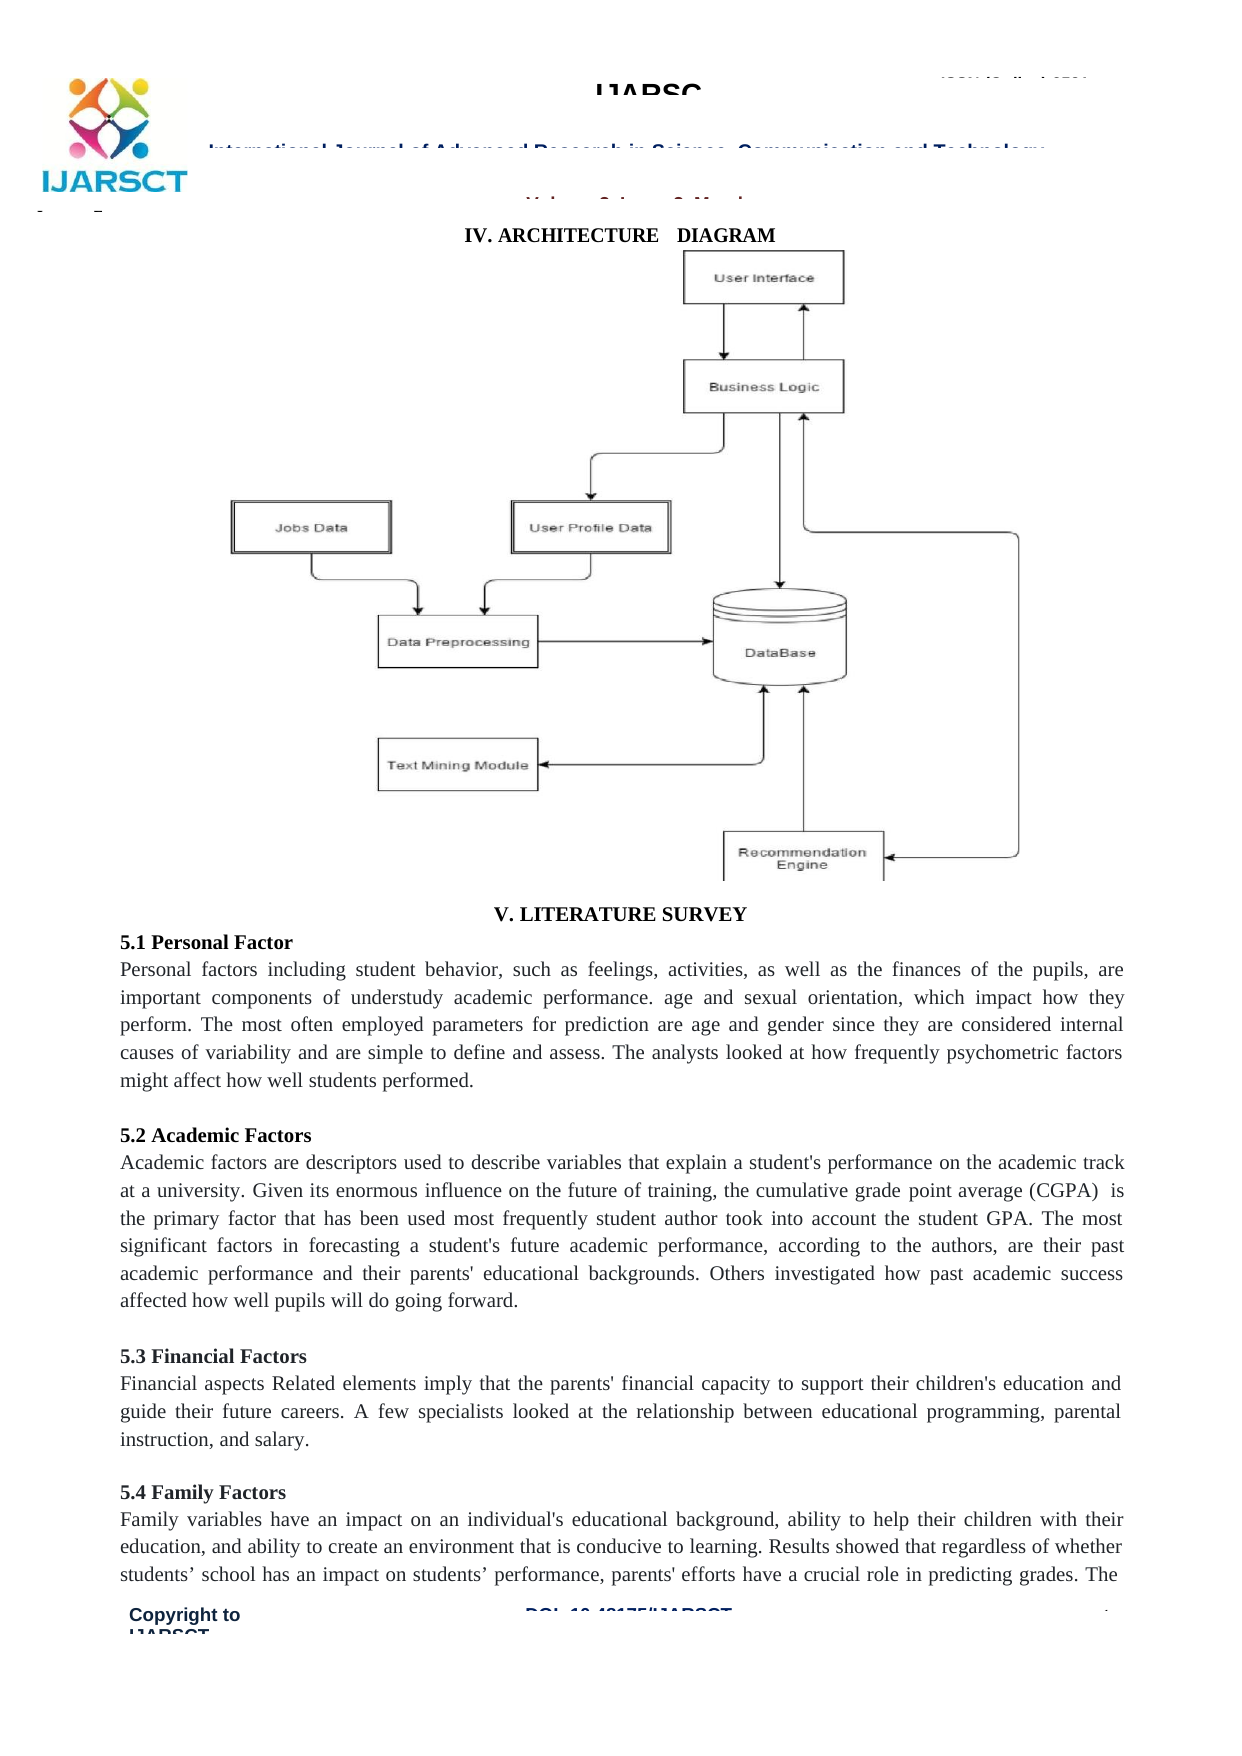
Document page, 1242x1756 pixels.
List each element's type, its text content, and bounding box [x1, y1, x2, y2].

text Personal factors including student behavior, such as feelings, activities, as well as the finances of the pupils, are important components of understudy academic performance. age and sexual orientation, which impact how they perform. The most often employed parameters for prediction are age and gender since they are considered internal causes of variability and are simple to define and assess. The analysts looked at how frequently psychometric factors might affect how well students performed. [120, 957, 1125, 1092]
text Family variables have an impact on an individual's educational background, ability to help their children with their education, and ability to create an environment that is conducive to learning. Results showed that regardless of whether students’ school has an impact on students’ performance, parents' efforts have a crucial role in predicting grades. The [120, 1507, 1124, 1586]
list Academic Factors [120, 1123, 1135, 1147]
list Personal Factor [120, 930, 1135, 954]
list LITERATURE SURVEY [494, 902, 1135, 926]
text Academic factors are descriptors used to describe variables that explain a student's performance on the academic track at a university. Given its enormous influence on the future of training, the cumulative grade point average (CGPA) is the primary factor that has been used most frequently student author took into account the student GPA. The most significant factors in forecasting a student's future academic performance, according to the authors, are their past academic performance and their parents' educational backgrounds. Others investigated how past academic success affected how well pupils will do going forward. [120, 1150, 1125, 1312]
list Family Factors [120, 1479, 1135, 1504]
list Financial Factors [120, 1344, 1135, 1368]
text Financial aspects Related elements imply that the parents' financial capacity to support their children's education and guide their future careers. A few specialists looked at the relationship between educational programming, parental instruction, and salary. [120, 1371, 1123, 1451]
picture [42, 78, 188, 192]
list ARCHITECTURE DIAGRAM [464, 223, 1135, 247]
picture [230, 250, 1020, 881]
